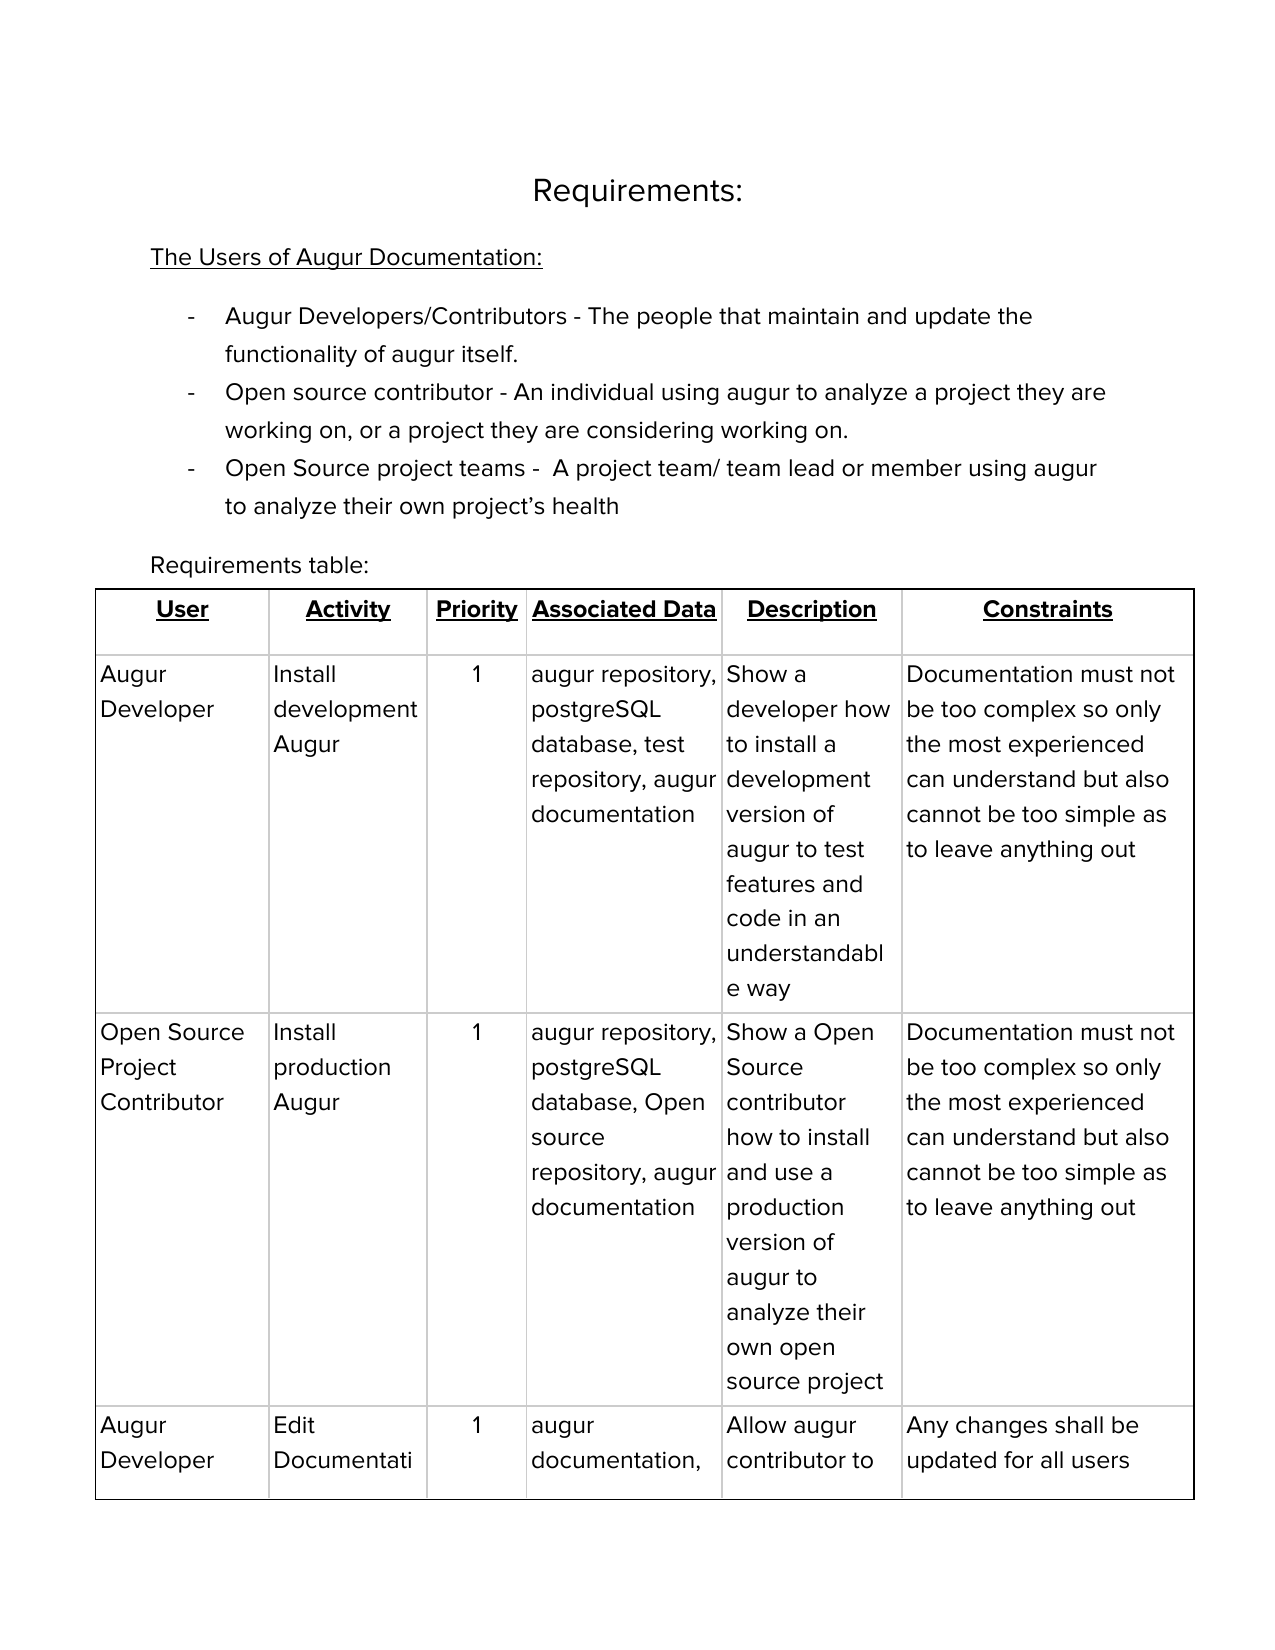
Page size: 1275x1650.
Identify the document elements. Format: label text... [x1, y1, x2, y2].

table_header User [96, 590, 268, 654]
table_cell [903, 1407, 1193, 1498]
table_cell Show a Open Source contributor how to install and use a production version of augur to analyze their own open source project [723, 1014, 901, 1405]
table_cell augur repository, postgreSQL database, test repository, augur documentation [527, 656, 721, 1012]
table_cell augur repository, postgreSQL database, Open source repository, augur documentation [527, 1014, 721, 1405]
table_header Constraints [903, 590, 1193, 654]
table_cell Augur Developer [96, 1407, 268, 1498]
text Requirements table: [150, 550, 1125, 581]
list Open Source project teams - A project team/ team lead or member using augur to analyze their own project’s health [187, 453, 1125, 522]
table_header Description [723, 590, 901, 654]
list Augur Developers/Contributors - The people that maintain and update the functionality of augur itself. [187, 301, 1125, 370]
table_cell Augur Developer [96, 656, 268, 1012]
list Open source contributor - An individual using augur to analyze a project they are working on, or a project they are considering working on. [187, 377, 1125, 446]
table_cell 1 [428, 656, 526, 1012]
table_cell Documentation must not be too complex so only the most experienced can understand but also cannot be too simple as to leave anything out [903, 656, 1193, 1012]
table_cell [527, 1407, 721, 1498]
table_cell Edit Documentation [270, 1407, 426, 1498]
table_header Associated Data [527, 590, 721, 654]
text The Users of Augur Documentation: [150, 242, 1125, 273]
table_cell 1 [428, 1014, 526, 1405]
table_cell 1 [428, 1407, 526, 1498]
text Requirements: [150, 171, 1125, 211]
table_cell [723, 1407, 901, 1498]
table_header Priority [428, 590, 526, 654]
table_cell Install production Augur [270, 1014, 426, 1405]
table_cell Open Source Project Contributor [96, 1014, 268, 1405]
table_header Activity [270, 590, 426, 654]
table_cell Documentation must not be too complex so only the most experienced can understand but also cannot be too simple as to leave anything out [903, 1014, 1193, 1405]
table_cell Show a developer how to install a development version of augur to test features and code in an understandable way [723, 656, 901, 1012]
table_cell Install development Augur [270, 656, 426, 1012]
